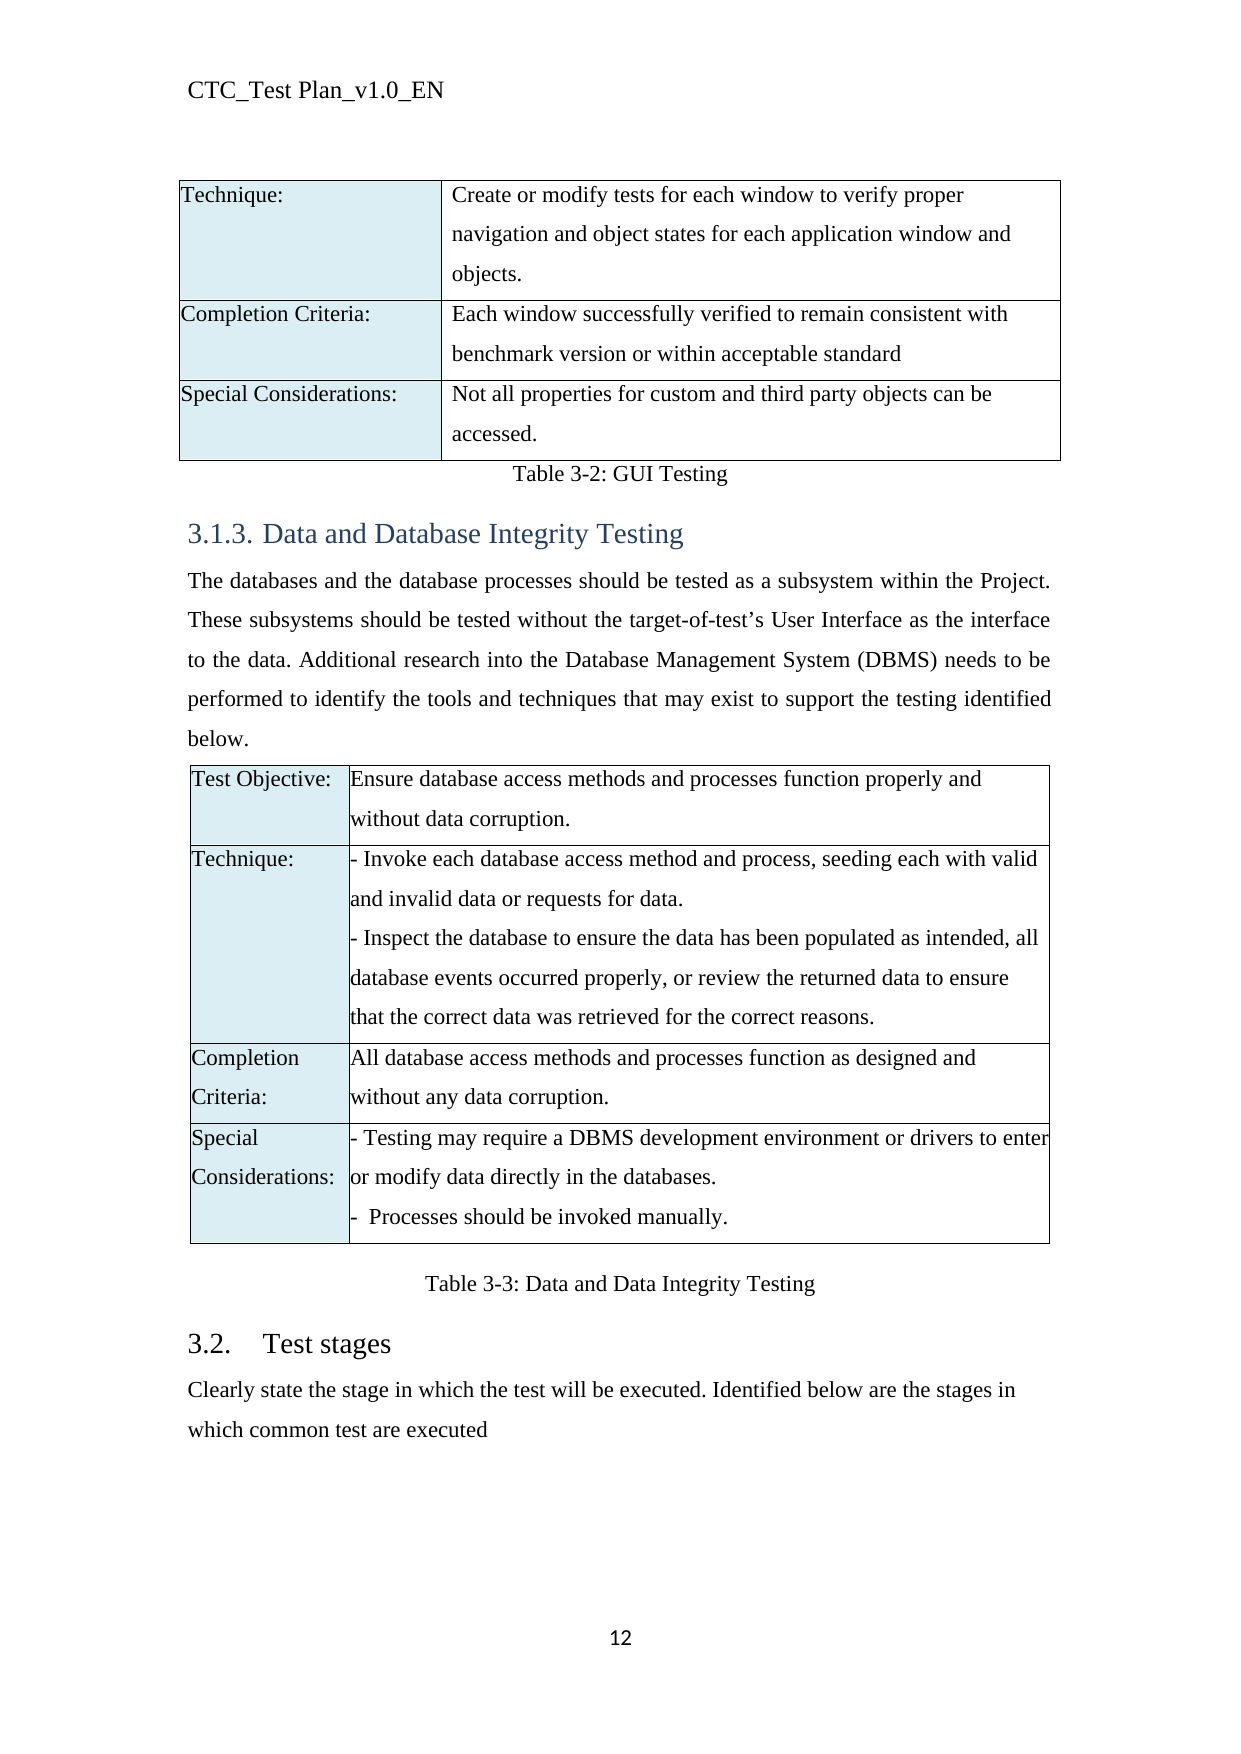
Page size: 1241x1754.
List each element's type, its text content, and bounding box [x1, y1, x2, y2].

table_header Ensure database access methods and processes function properly and without data corruption. [350, 766, 1049, 844]
subtitle Test stages [187, 1326, 1053, 1359]
table_cell Special Considerations: [191, 1124, 349, 1242]
table_cell All database access methods and processes function as designed and without any data corruption. [350, 1044, 1049, 1123]
table_cell Technique: [191, 846, 349, 1043]
table_cell Special Considerations: [180, 381, 441, 459]
subtitle Data and Database Integrity Testing [187, 517, 1053, 550]
text The databases and the database processes should be tested as a subsystem within the Project. These subsystems should be tested without the target-of-test’s User Interface as the interface to the data. Additional research into the Database Management System (DBMS) needs to be performed to identify the tools and techniques that may exist to support the testing identified below. [187, 567, 1053, 751]
text Table 3-2: GUI Testing [187, 461, 1053, 487]
text Table 3-3: Data and Data Integrity Testing [187, 764, 1053, 1296]
table_cell Not all properties for custom and third party objects can be accessed. [442, 381, 1060, 459]
table_cell - Invoke each database access method and process, seeding each with valid and invalid data or requests for data. - Inspect the database to ensure the data has been populated as intended, all database events occurred properly, or review the returned data to ensure that the correct data was retrieved for the correct reasons. [350, 846, 1049, 1043]
table_header Test Objective: [191, 766, 349, 844]
table_cell Completion Criteria: [191, 1044, 349, 1123]
text Clearly state the stage in which the test will be executed. Identified below are the stages in which common test are executed [187, 1376, 1053, 1442]
table_cell Create or modify tests for each window to verify proper navigation and object states for each application window and objects. [442, 181, 1060, 299]
table_cell Completion Criteria: [180, 301, 441, 379]
table_cell Each window successfully verified to remain consistent with benchmark version or within acceptable standard [442, 301, 1060, 379]
table_cell - Testing may require a DBMS development environment or drivers to enter or modify data directly in the databases. - Processes should be invoked manually. [350, 1124, 1049, 1242]
table_cell Technique: [180, 181, 441, 299]
